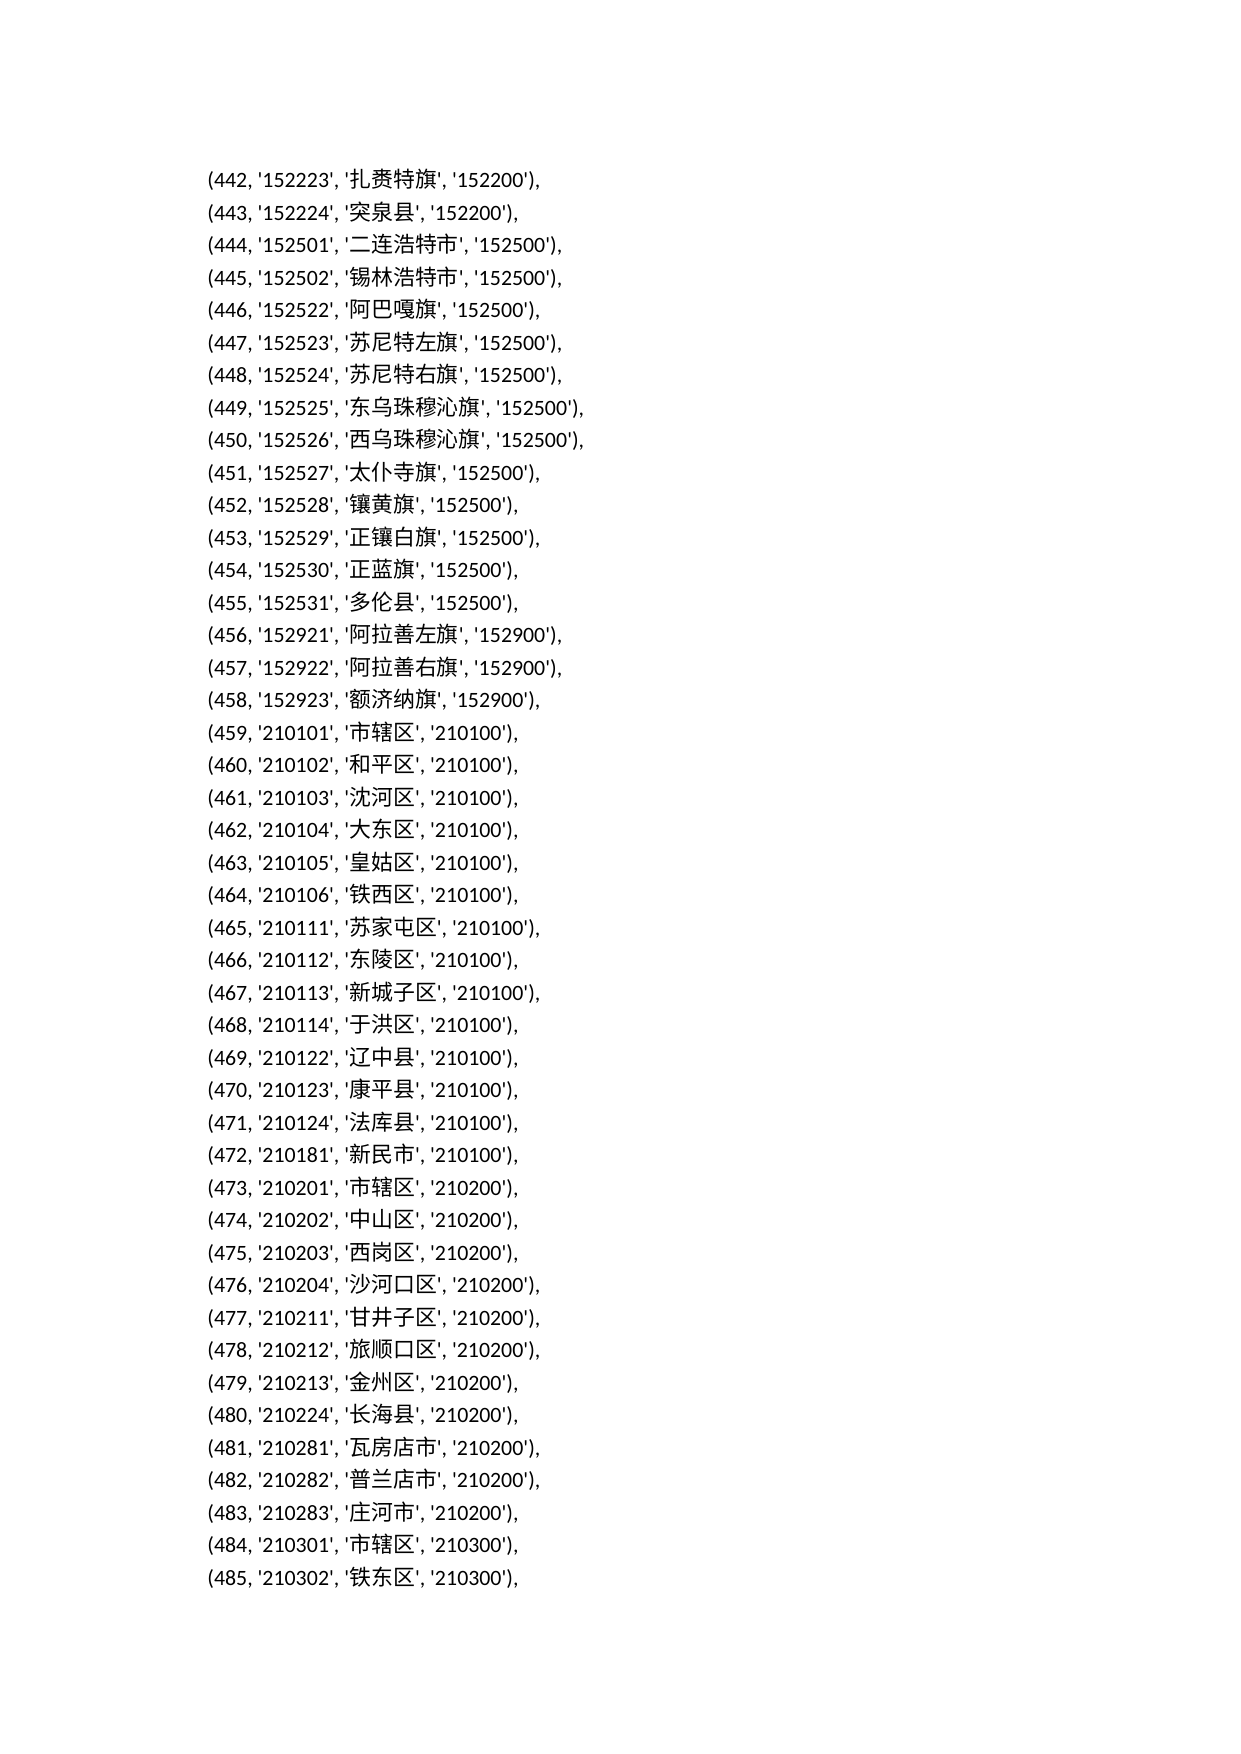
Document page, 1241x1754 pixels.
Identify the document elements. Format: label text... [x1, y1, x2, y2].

text (476, '210204', '沙河口区', '210200'), [187, 1267, 1053, 1299]
text (461, '210103', '沈河区', '210100'), [187, 779, 1053, 812]
text (450, '152526', '西乌珠穆沁旗', '152500'), [187, 422, 1053, 454]
text (481, '210281', '瓦房店市', '210200'), [187, 1429, 1053, 1462]
text (472, '210181', '新民市', '210100'), [187, 1137, 1053, 1169]
text (446, '152522', '阿巴嘎旗', '152500'), [187, 292, 1053, 324]
text (443, '152224', '突泉县', '152200'), [187, 194, 1053, 227]
text (473, '210201', '市辖区', '210200'), [187, 1169, 1053, 1202]
text (480, '210224', '长海县', '210200'), [187, 1397, 1053, 1429]
text (484, '210301', '市辖区', '210300'), [187, 1527, 1053, 1559]
text (448, '152524', '苏尼特右旗', '152500'), [187, 357, 1053, 389]
text (466, '210112', '东陵区', '210100'), [187, 942, 1053, 974]
text (442, '152223', '扎赉特旗', '152200'), [187, 162, 1053, 194]
text (451, '152527', '太仆寺旗', '152500'), [187, 454, 1053, 487]
text (444, '152501', '二连浩特市', '152500'), [187, 227, 1053, 259]
text (485, '210302', '铁东区', '210300'), [187, 1559, 1053, 1592]
text (483, '210283', '庄河市', '210200'), [187, 1494, 1053, 1527]
text (445, '152502', '锡林浩特市', '152500'), [187, 259, 1053, 292]
text (452, '152528', '镶黄旗', '152500'), [187, 487, 1053, 519]
text (453, '152529', '正镶白旗', '152500'), [187, 519, 1053, 552]
text (458, '152923', '额济纳旗', '152900'), [187, 682, 1053, 714]
text (475, '210203', '西岗区', '210200'), [187, 1234, 1053, 1267]
text (464, '210106', '铁西区', '210100'), [187, 877, 1053, 909]
text (459, '210101', '市辖区', '210100'), [187, 714, 1053, 747]
text (477, '210211', '甘井子区', '210200'), [187, 1299, 1053, 1332]
text (456, '152921', '阿拉善左旗', '152900'), [187, 617, 1053, 649]
text (479, '210213', '金州区', '210200'), [187, 1364, 1053, 1397]
text (454, '152530', '正蓝旗', '152500'), [187, 552, 1053, 584]
text (463, '210105', '皇姑区', '210100'), [187, 844, 1053, 877]
text (460, '210102', '和平区', '210100'), [187, 747, 1053, 779]
text (467, '210113', '新城子区', '210100'), [187, 974, 1053, 1007]
text (482, '210282', '普兰店市', '210200'), [187, 1462, 1053, 1494]
text (447, '152523', '苏尼特左旗', '152500'), [187, 324, 1053, 357]
text (457, '152922', '阿拉善右旗', '152900'), [187, 649, 1053, 682]
text (474, '210202', '中山区', '210200'), [187, 1202, 1053, 1234]
text (469, '210122', '辽中县', '210100'), [187, 1039, 1053, 1072]
text (478, '210212', '旅顺口区', '210200'), [187, 1332, 1053, 1364]
text (468, '210114', '于洪区', '210100'), [187, 1007, 1053, 1039]
text (449, '152525', '东乌珠穆沁旗', '152500'), [187, 389, 1053, 422]
text (470, '210123', '康平县', '210100'), [187, 1072, 1053, 1104]
text (471, '210124', '法库县', '210100'), [187, 1104, 1053, 1137]
text (465, '210111', '苏家屯区', '210100'), [187, 909, 1053, 942]
text (455, '152531', '多伦县', '152500'), [187, 584, 1053, 617]
text (462, '210104', '大东区', '210100'), [187, 812, 1053, 844]
